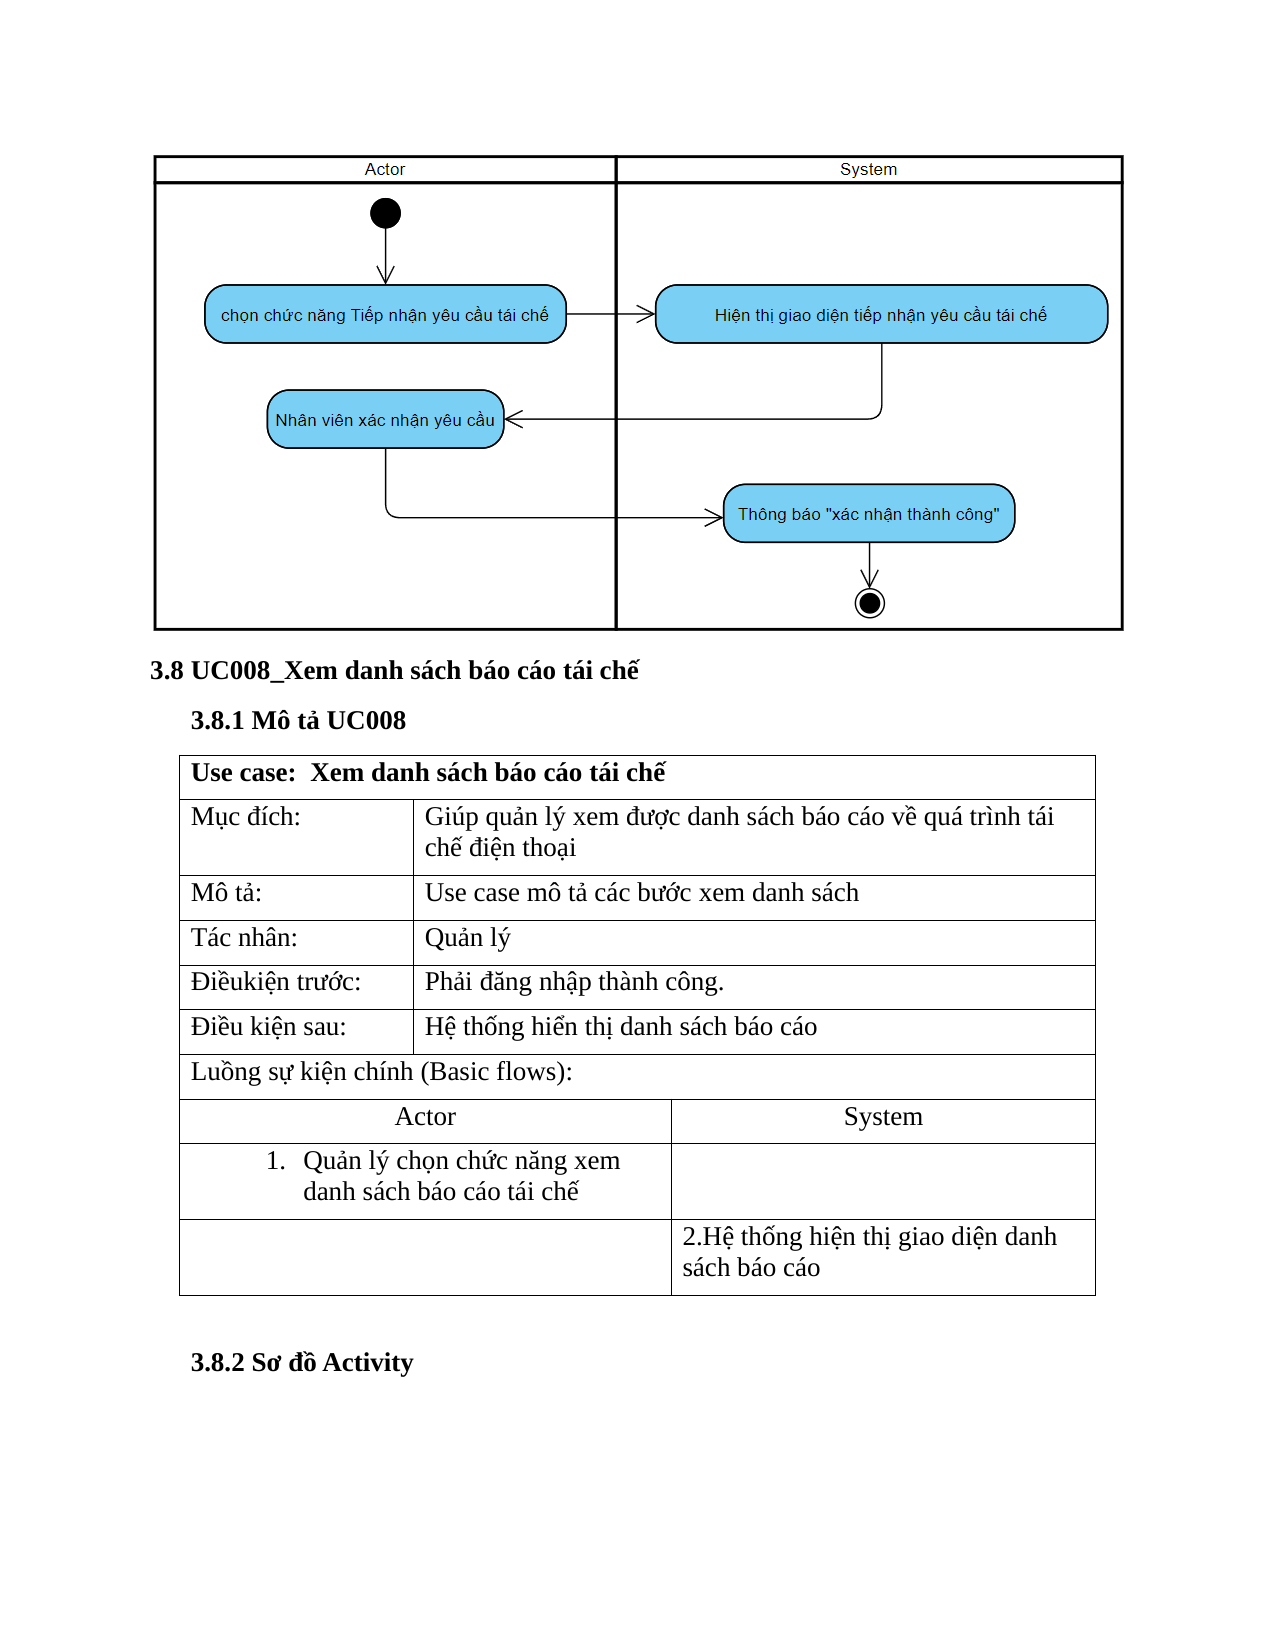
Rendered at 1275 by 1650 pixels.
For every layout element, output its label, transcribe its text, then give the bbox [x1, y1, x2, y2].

table_cell Giúp quản lý xem được danh sách báo cáo về quá trình tái chế điện thoại [414, 800, 1095, 875]
table_cell Tác nhân: [180, 921, 413, 964]
table_cell Use case mô tả các bước xem danh sách [414, 876, 1095, 920]
table_cell Actor [180, 1100, 671, 1143]
table_cell Quản lý [414, 921, 1095, 964]
table_cell Điều kiện sau: [180, 1010, 413, 1054]
table_cell Mô tả: [180, 876, 413, 920]
picture [150, 150, 1125, 635]
table_cell [180, 1220, 671, 1295]
table_cell Mục đích: [180, 800, 413, 875]
table_header Use case: Xem danh sách báo cáo tái chế [180, 756, 1095, 799]
table_cell 2.Hệ thống hiện thị giao diện danh sách báo cáo [672, 1220, 1095, 1295]
table_cell [672, 1144, 1095, 1219]
text 3.8 UC008_Xem danh sách báo cáo tái chế [150, 654, 1125, 685]
text 3.8.1 Mô tả UC008 [150, 704, 1125, 736]
table_cell Điềukiện trước: [180, 966, 413, 1009]
table_cell Luồng sự kiện chính (Basic flows): [180, 1055, 1095, 1098]
text 3.8.2 Sơ đồ Activity [150, 1346, 1125, 1377]
table_cell Phải đăng nhập thành công. [414, 966, 1095, 1009]
table_cell Hệ thống hiển thị danh sách báo cáo [414, 1010, 1095, 1054]
table_cell System [672, 1100, 1095, 1143]
table_cell Quản lý chọn chức năng xem danh sách báo cáo tái chế [180, 1144, 671, 1219]
